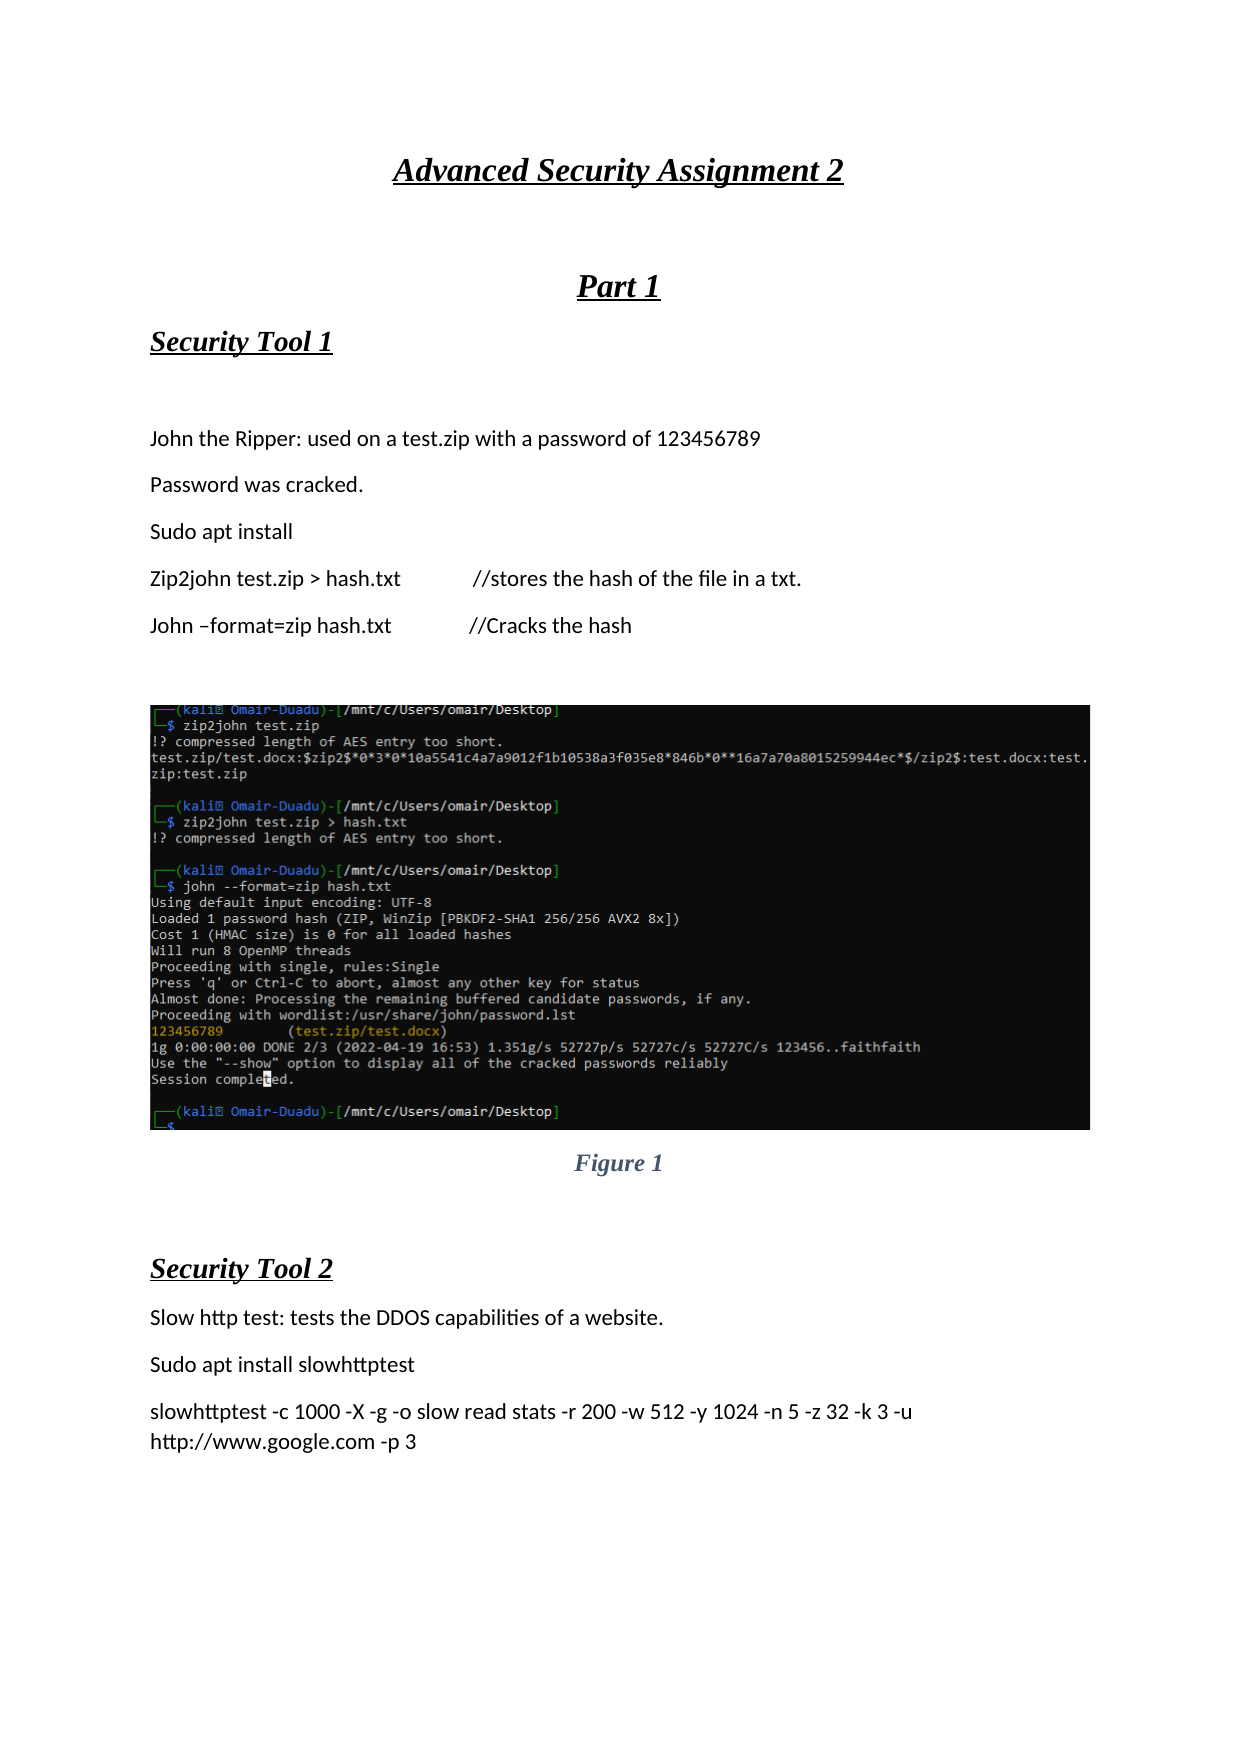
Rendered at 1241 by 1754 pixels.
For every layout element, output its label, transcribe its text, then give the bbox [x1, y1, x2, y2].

text Password was cracked. [150, 471, 1090, 499]
text Part 1 [150, 266, 1090, 304]
text Zip2john test.zip > hash.txt //stores the hash of the file in a txt. [150, 564, 1090, 592]
text John the Ripper: used on a test.zip with a password of 123456789 [150, 424, 1090, 452]
text Advanced Security Assignment 2 [150, 150, 1090, 188]
text Figure 1 [150, 1148, 1090, 1177]
text Slow http test: tests the DDOS capabilities of a website. [150, 1303, 1090, 1332]
text slowhttptest -c 1000 -X -g -o slow read stats -r 200 -w 512 -y 1024 -n 5 -z 32 -k 3 -u http://www.google.com -p 3 [150, 1397, 1090, 1456]
text Security Tool 2 [150, 1251, 1090, 1284]
text John –format=zip hash.txt //Cracks the hash [150, 611, 1090, 639]
text Sudo apt install [150, 517, 1090, 546]
text Sudo apt install slowhttptest [150, 1350, 1090, 1378]
text Security Tool 1 [150, 324, 1090, 358]
picture [150, 705, 1091, 1130]
